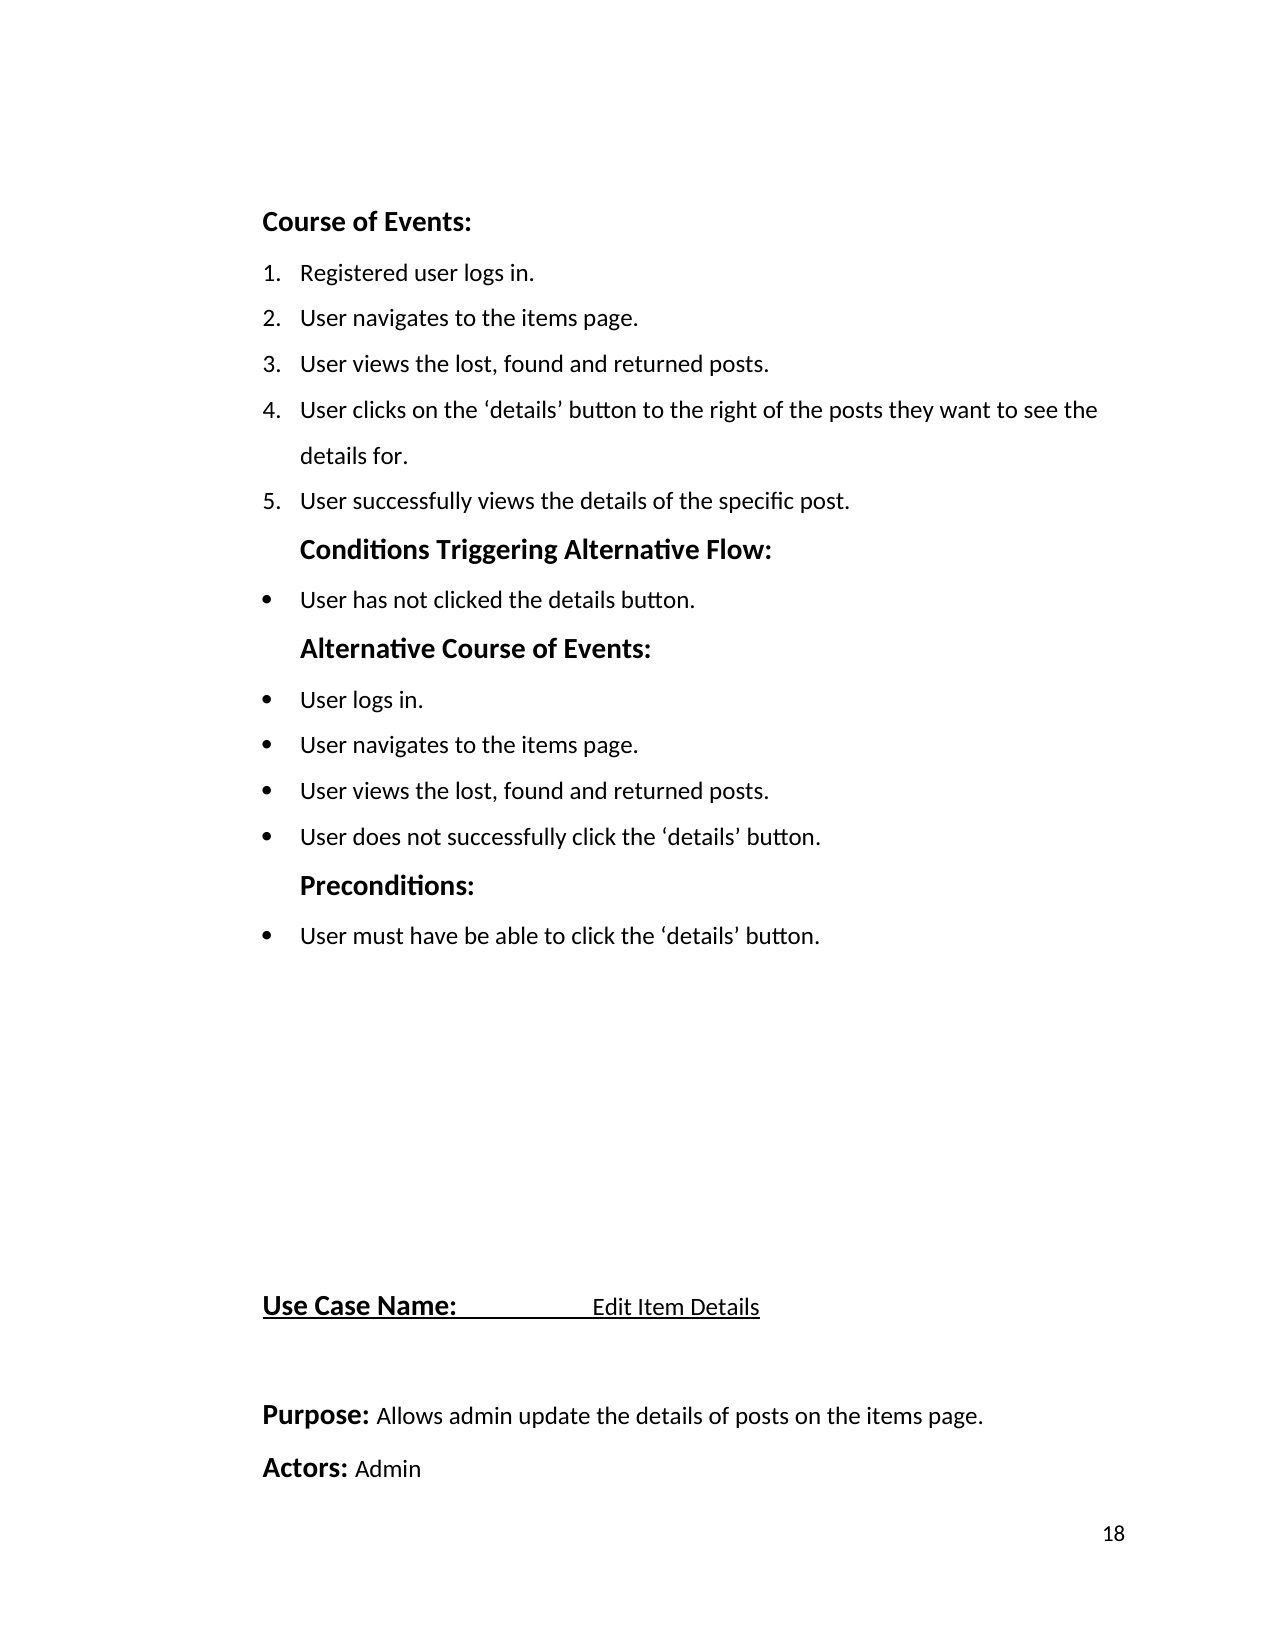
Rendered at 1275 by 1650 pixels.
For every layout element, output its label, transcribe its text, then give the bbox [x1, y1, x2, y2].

list Registered user logs in. [262, 257, 1125, 287]
list User views the lost, found and returned posts. [262, 775, 1125, 806]
list User successfully views the details of the specific post. [262, 486, 1125, 516]
list User views the lost, found and returned posts. [262, 348, 1125, 379]
list User navigates to the items page. [262, 303, 1125, 333]
list Preconditions: [300, 867, 1125, 902]
list Conditions Triggering Alternative Flow: [300, 531, 1125, 567]
list User must have be able to click the ‘details’ button. [262, 920, 1125, 951]
list User does not successfully click the ‘details’ button. [262, 821, 1125, 852]
list Course of Events: [262, 203, 1125, 239]
list User has not clicked the details button. [262, 585, 1125, 615]
list Purpose: Allows admin update the details of posts on the items page. [262, 1396, 1125, 1432]
list User logs in. [262, 684, 1125, 714]
list Alternative Course of Events: [300, 630, 1125, 666]
list Use Case Name: Edit Item Details [262, 1287, 1125, 1322]
list User navigates to the items page. [262, 729, 1125, 760]
list User clicks on the ‘details’ button to the right of the posts they want to see the details for. [262, 394, 1125, 470]
list Actors: Admin [262, 1449, 1125, 1485]
